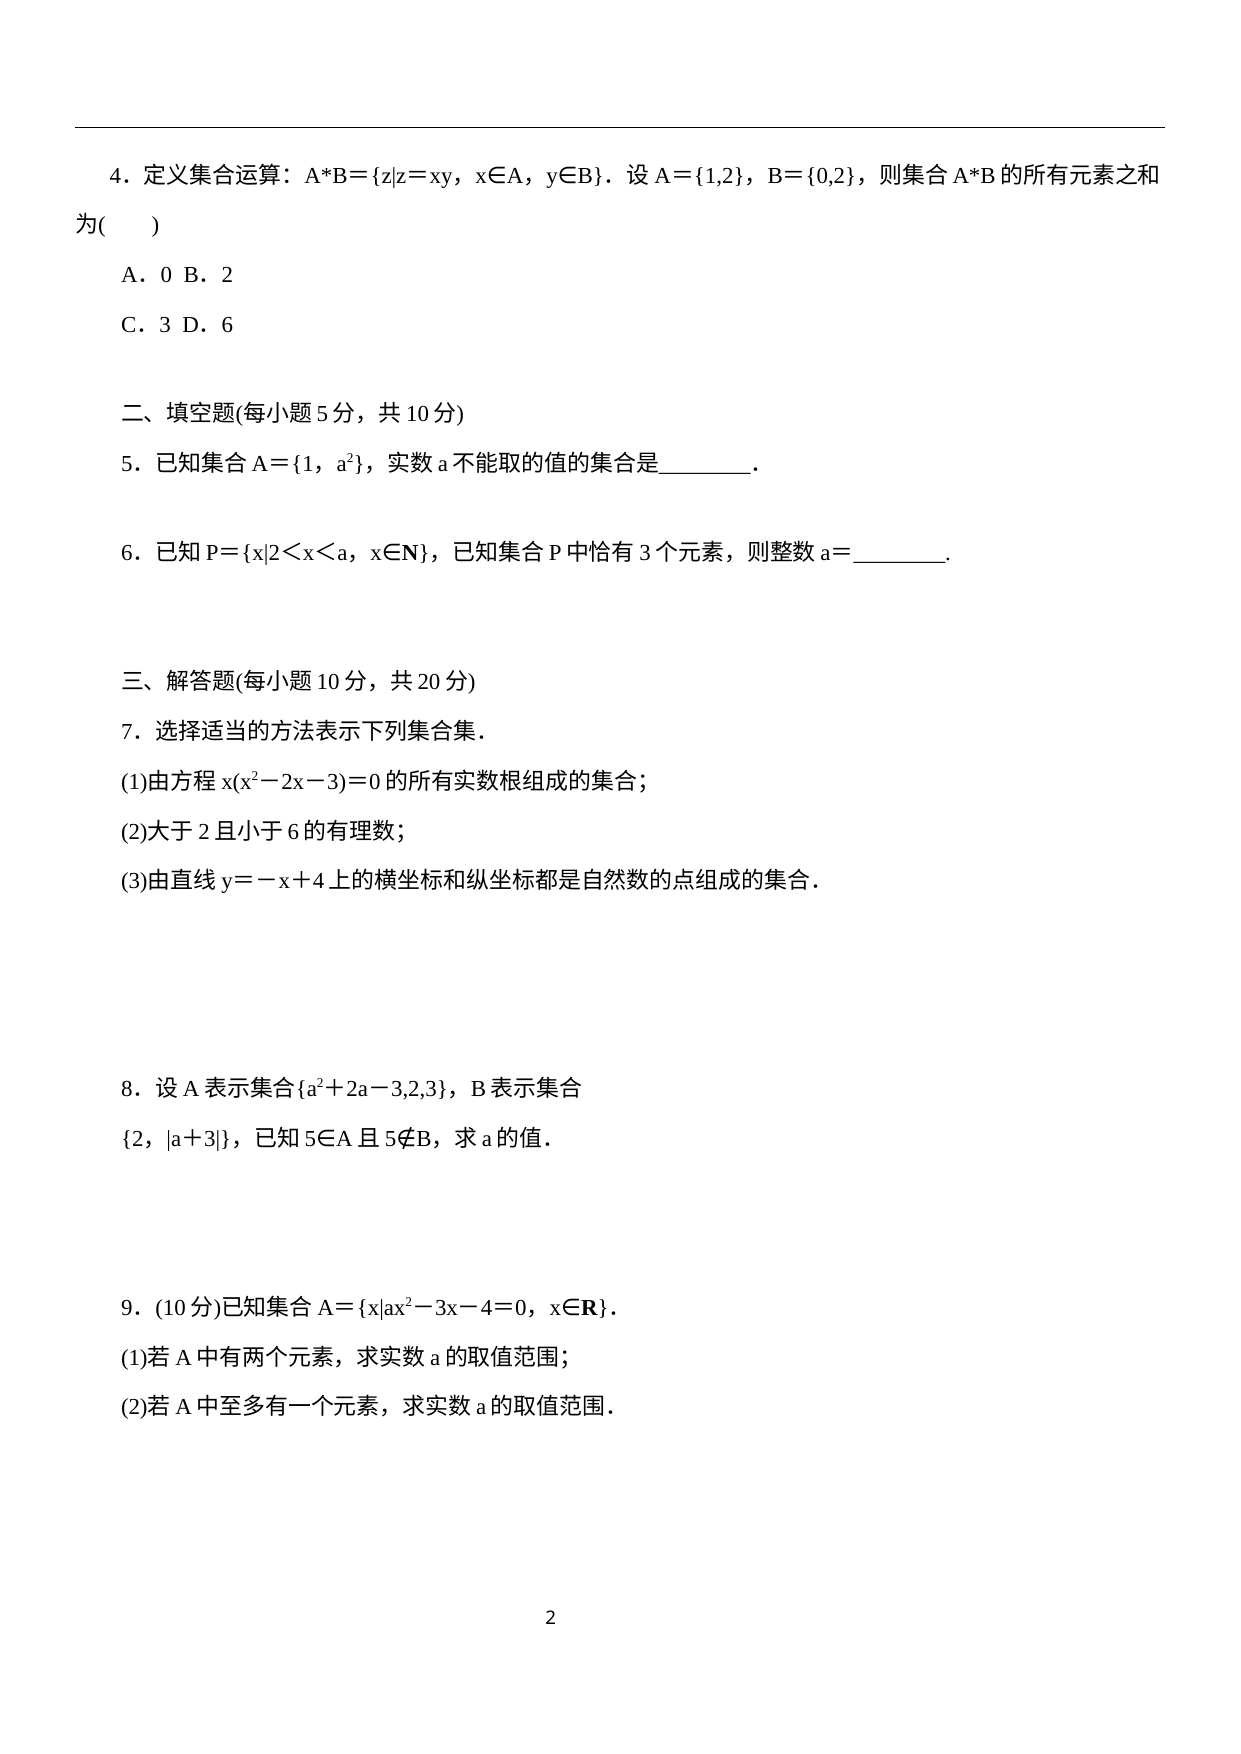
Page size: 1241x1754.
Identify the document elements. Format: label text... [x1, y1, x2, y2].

text (1)由方程x(x2－2x－3)＝0的所有实数根组成的集合； [75, 763, 1165, 796]
text 7．选择适当的方法表示下列集合集． [75, 713, 1165, 746]
text (1)若A中有两个元素，求实数a的取值范围； [75, 1338, 1165, 1372]
text C．3 D．6 [75, 306, 1165, 339]
text 9．(10分)已知集合A＝{x|ax2－3x－4＝0，x∈R}． [75, 1288, 1165, 1322]
text A．0 B．2 [75, 256, 1165, 289]
text {2，|a＋3|}，已知5∈A且5∉B，求a的值． [75, 1120, 1165, 1153]
text 6．已知P＝{x|2＜x＜a，x∈N}，已知集合P中恰有3个元素，则整数a＝________. [75, 534, 1165, 568]
text 二、填空题(每小题5分，共10分) [75, 395, 1165, 428]
text 三、解答题(每小题10分，共20分) [75, 663, 1165, 696]
text 8．设A表示集合{a2＋2a－3,2,3}，B表示集合 [75, 1070, 1165, 1103]
text 5．已知集合A＝{1，a2}，实数a不能取的值的集合是________． [75, 445, 1165, 478]
text (3)由直线y＝－x＋4上的横坐标和纵坐标都是自然数的点组成的集合． [75, 862, 1165, 896]
text (2)若A中至多有一个元素，求实数a的取值范围． [75, 1388, 1165, 1421]
text (2)大于2且小于6的有理数； [75, 813, 1165, 846]
text 4．定义集合运算：A*B＝{z|z＝xy，x∈A，y∈B}．设A＝{1,2}，B＝{0,2}，则集合A*B的所有元素之和为( ) [75, 156, 1165, 239]
